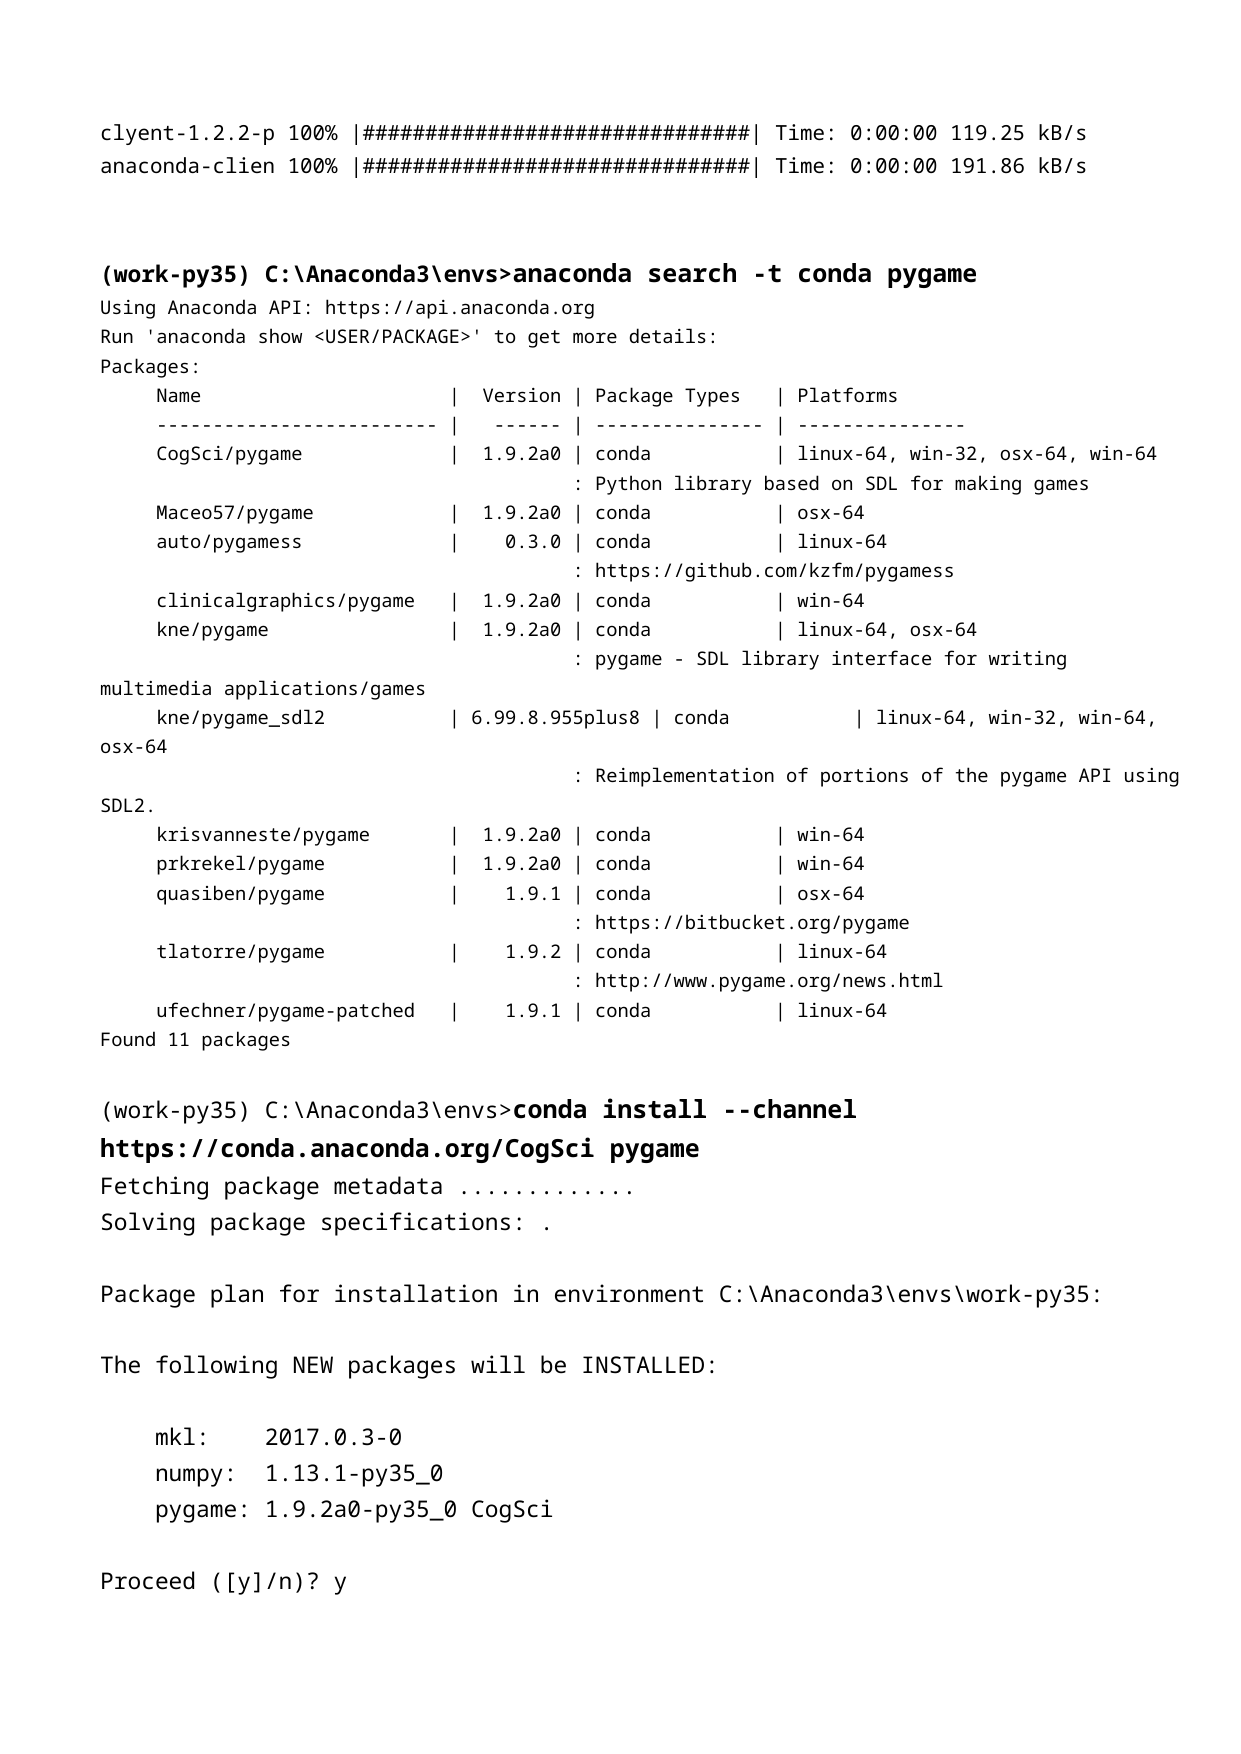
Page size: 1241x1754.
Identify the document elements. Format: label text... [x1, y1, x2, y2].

list : pygame - SDL library interface for writing multimedia applications/games [100, 646, 1181, 700]
list ufechner/pygame-patched | 1.9.1 | conda | linux-64 [100, 997, 1181, 1022]
list ------------------------- | ------ | --------------- | --------------- [100, 411, 1181, 437]
list Package plan for installation in environment C:\Anaconda3\envs\work-py35: [100, 1277, 1181, 1309]
list Solving package specifications: . [100, 1206, 1181, 1237]
list Run 'anaconda show <USER/PACKAGE>' to get more details: [100, 324, 1181, 349]
list Proceed ([y]/n)? y [100, 1565, 1181, 1596]
list krisvanneste/pygame | 1.9.2a0 | conda | win-64 [100, 821, 1181, 847]
list : https://bitbucket.org/pygame [100, 909, 1181, 934]
list kne/pygame_sdl2 | 6.99.8.955plus8 | conda | linux-64, win-32, win-64, osx-64 [100, 704, 1181, 759]
list Fetching package metadata ............. [100, 1170, 1181, 1201]
list pygame: 1.9.2a0-py35_0 CogSci [100, 1493, 1181, 1524]
list : https://github.com/kzfm/pygamess [100, 558, 1181, 583]
list : Reimplementation of portions of the pygame API using SDL2. [100, 763, 1181, 817]
list The following NEW packages will be INSTALLED: [100, 1349, 1181, 1381]
list numpy: 1.13.1-py35_0 [100, 1457, 1181, 1488]
list : Python library based on SDL for making games [100, 470, 1181, 496]
list tlatorre/pygame | 1.9.2 | conda | linux-64 [100, 938, 1181, 964]
list auto/pygamess | 0.3.0 | conda | linux-64 [100, 528, 1181, 554]
list clinicalgraphics/pygame | 1.9.2a0 | conda | win-64 [100, 587, 1181, 613]
list Using Anaconda API: https://api.anaconda.org [100, 294, 1181, 320]
list kne/pygame | 1.9.2a0 | conda | linux-64, osx-64 [100, 616, 1181, 642]
list Maceo57/pygame | 1.9.2a0 | conda | osx-64 [100, 499, 1181, 525]
list (work-py35) C:\Anaconda3\envs>conda install --channel https://conda.anaconda.org/CogSci pygame [100, 1091, 1181, 1164]
list mkl: 2017.0.3-0 [100, 1421, 1181, 1452]
list quasiben/pygame | 1.9.1 | conda | osx-64 [100, 880, 1181, 905]
list : http://www.pygame.org/news.html [100, 968, 1181, 993]
list clyent-1.2.2-p 100% |###############################| Time: 0:00:00 119.25 kB/s [100, 118, 1181, 147]
list Found 11 packages [100, 1026, 1181, 1052]
list Name | Version | Package Types | Platforms [100, 382, 1181, 408]
list (work-py35) C:\Anaconda3\envs>anaconda search -t conda pygame [100, 255, 1181, 289]
list anaconda-clien 100% |###############################| Time: 0:00:00 191.86 kB/s [100, 151, 1181, 179]
list Packages: [100, 353, 1181, 378]
list prkrekel/pygame | 1.9.2a0 | conda | win-64 [100, 851, 1181, 876]
list CogSci/pygame | 1.9.2a0 | conda | linux-64, win-32, osx-64, win-64 [100, 441, 1181, 466]
